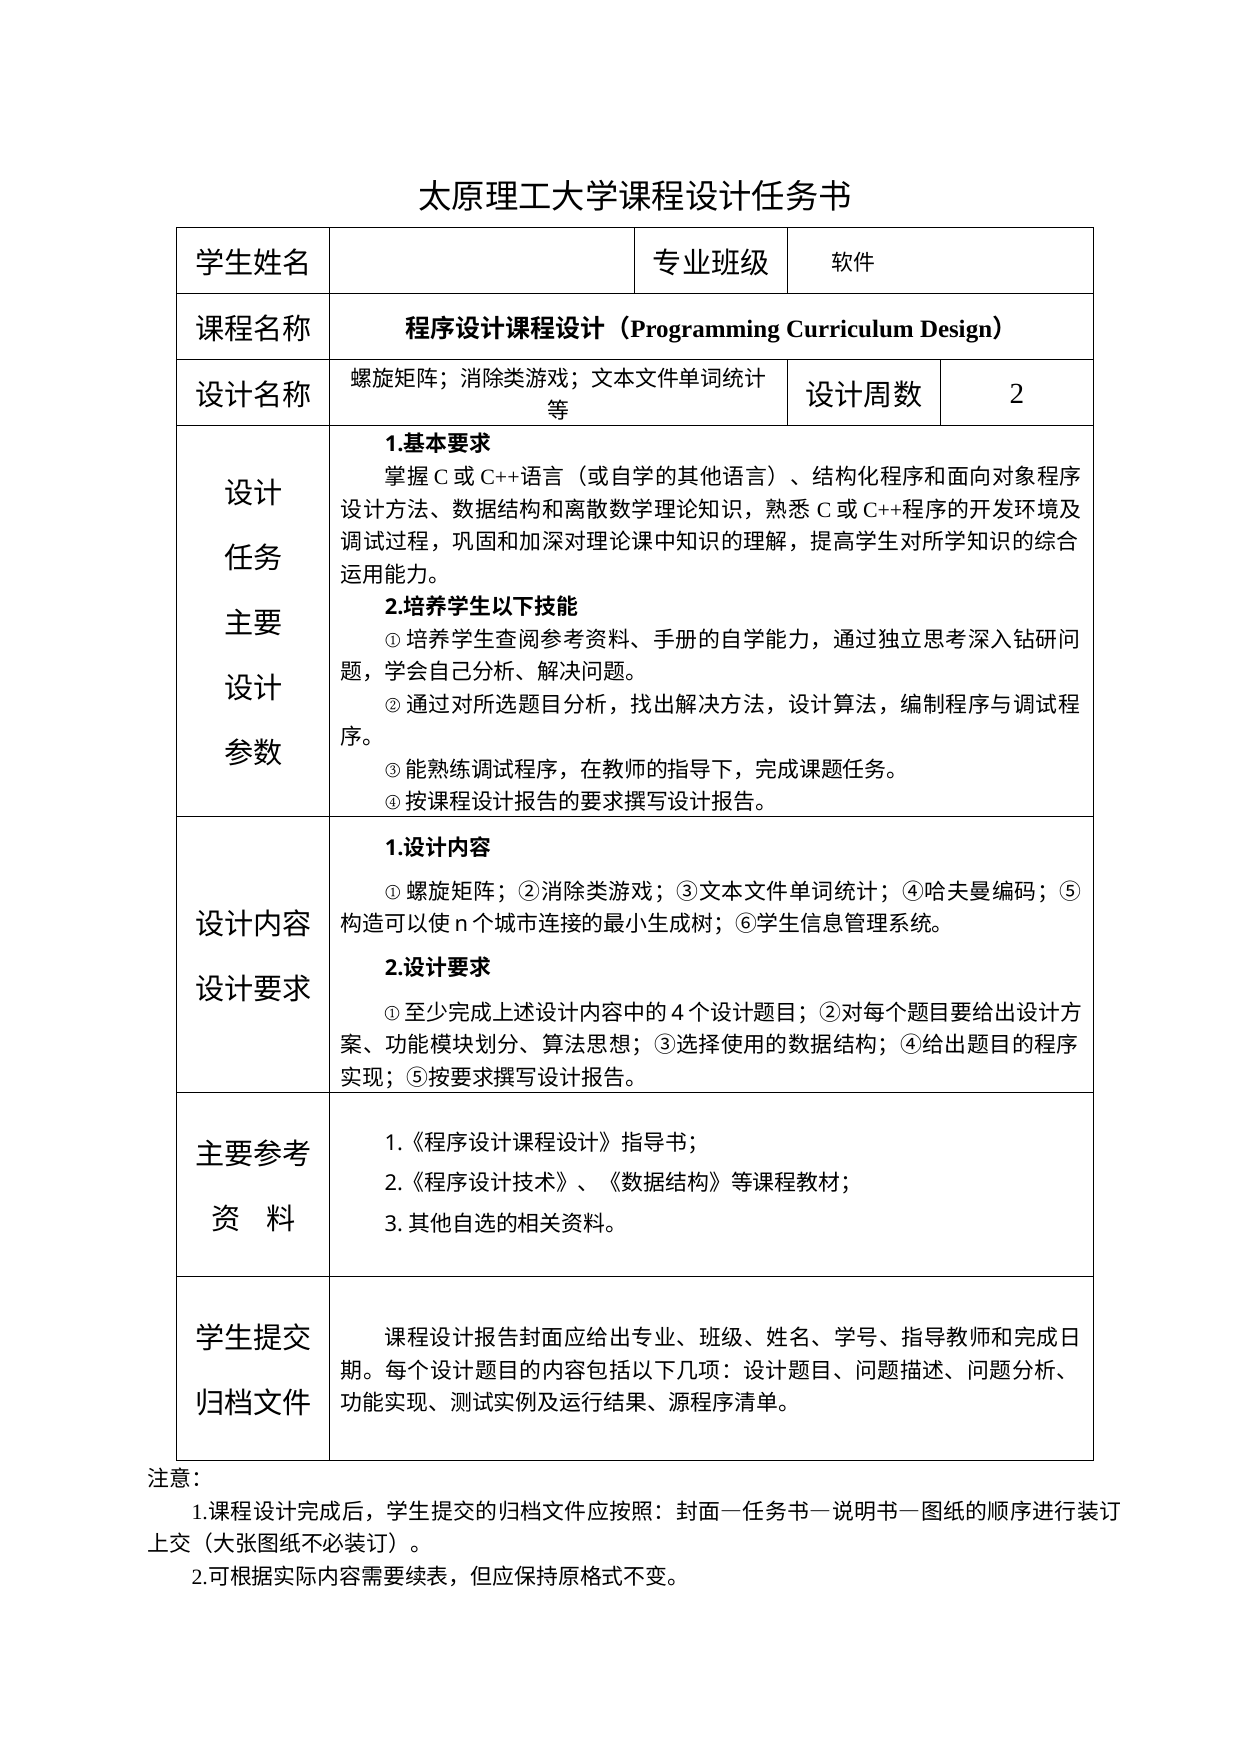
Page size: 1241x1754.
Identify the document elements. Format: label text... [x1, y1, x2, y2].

table_cell 1.设计内容 ①螺旋矩阵；②消除类游戏；③文本文件单词统计；④哈夫曼编码；⑤构造可以使n个城市连接的最小生成树；⑥学生信息管理系统。 2.设计要求 ①至少完成上述设计内容中的4个设计题目；②对每个题目要给出设计方案、功能模块划分、算法思想；③选择使用的数据结构；④给出题目的程序实现；⑤按要求撰写设计报告。 [330, 817, 1093, 1092]
table_cell 2 [941, 360, 1093, 425]
table_cell 课程名称 [177, 294, 329, 359]
table_header 软件 [788, 228, 1093, 293]
table_header 专业班级 [635, 228, 787, 293]
text 注意： [148, 1461, 1122, 1493]
table_cell 程序设计课程设计（Programming Curriculum Design） [330, 294, 1093, 359]
table_cell 设计 任务 主要 设计 参数 [177, 426, 329, 816]
table_cell 1.《程序设计课程设计》指导书； 2.《程序设计技术》、《数据结构》等课程教材； 3. 其他自选的相关资料。 [330, 1093, 1093, 1276]
text 1.课程设计完成后，学生提交的归档文件应按照：封面—任务书—说明书—图纸的顺序进行装订上交（大张图纸不必装订）。 [148, 1493, 1122, 1558]
table_cell 主要参考 资 料 [177, 1093, 329, 1276]
table_cell 1.基本要求 掌握C或C++语言（或自学的其他语言）、结构化程序和面向对象程序设计方法、数据结构和离散数学理论知识，熟悉C或C++程序的开发环境及调试过程，巩固和加深对理论课中知识的理解，提高学生对所学知识的综合运用能力。 2.培养学生以下技能 ①培养学生查阅参考资料、手册的自学能力，通过独立思考深入钻研问题，学会自己分析、解决问题。 ②通过对所选题目分析，找出解决方法，设计算法，编制程序与调试程序。 ③能熟练调试程序，在教师的指导下，完成课题任务。 ④按课程设计报告的要求撰写设计报告。 [330, 426, 1093, 816]
text 太原理工大学课程设计任务书 [148, 162, 1122, 227]
table_cell 设计名称 [177, 360, 329, 425]
table_cell 学生提交 归档文件 [177, 1277, 329, 1460]
table_cell 课程设计报告封面应给出专业、班级、姓名、学号、指导教师和完成日期。每个设计题目的内容包括以下几项：设计题目、问题描述、问题分析、功能实现、测试实例及运行结果、源程序清单。 [330, 1277, 1093, 1460]
text 2.可根据实际内容需要续表，但应保持原格式不变。 [148, 1558, 1122, 1591]
table_cell 设计周数 [788, 360, 940, 425]
table_header [330, 228, 634, 293]
table_cell 设计内容 设计要求 [177, 817, 329, 1092]
table_header 学生姓名 [177, 228, 329, 293]
table_cell 螺旋矩阵；消除类游戏；文本文件单词统计等 [330, 360, 787, 425]
